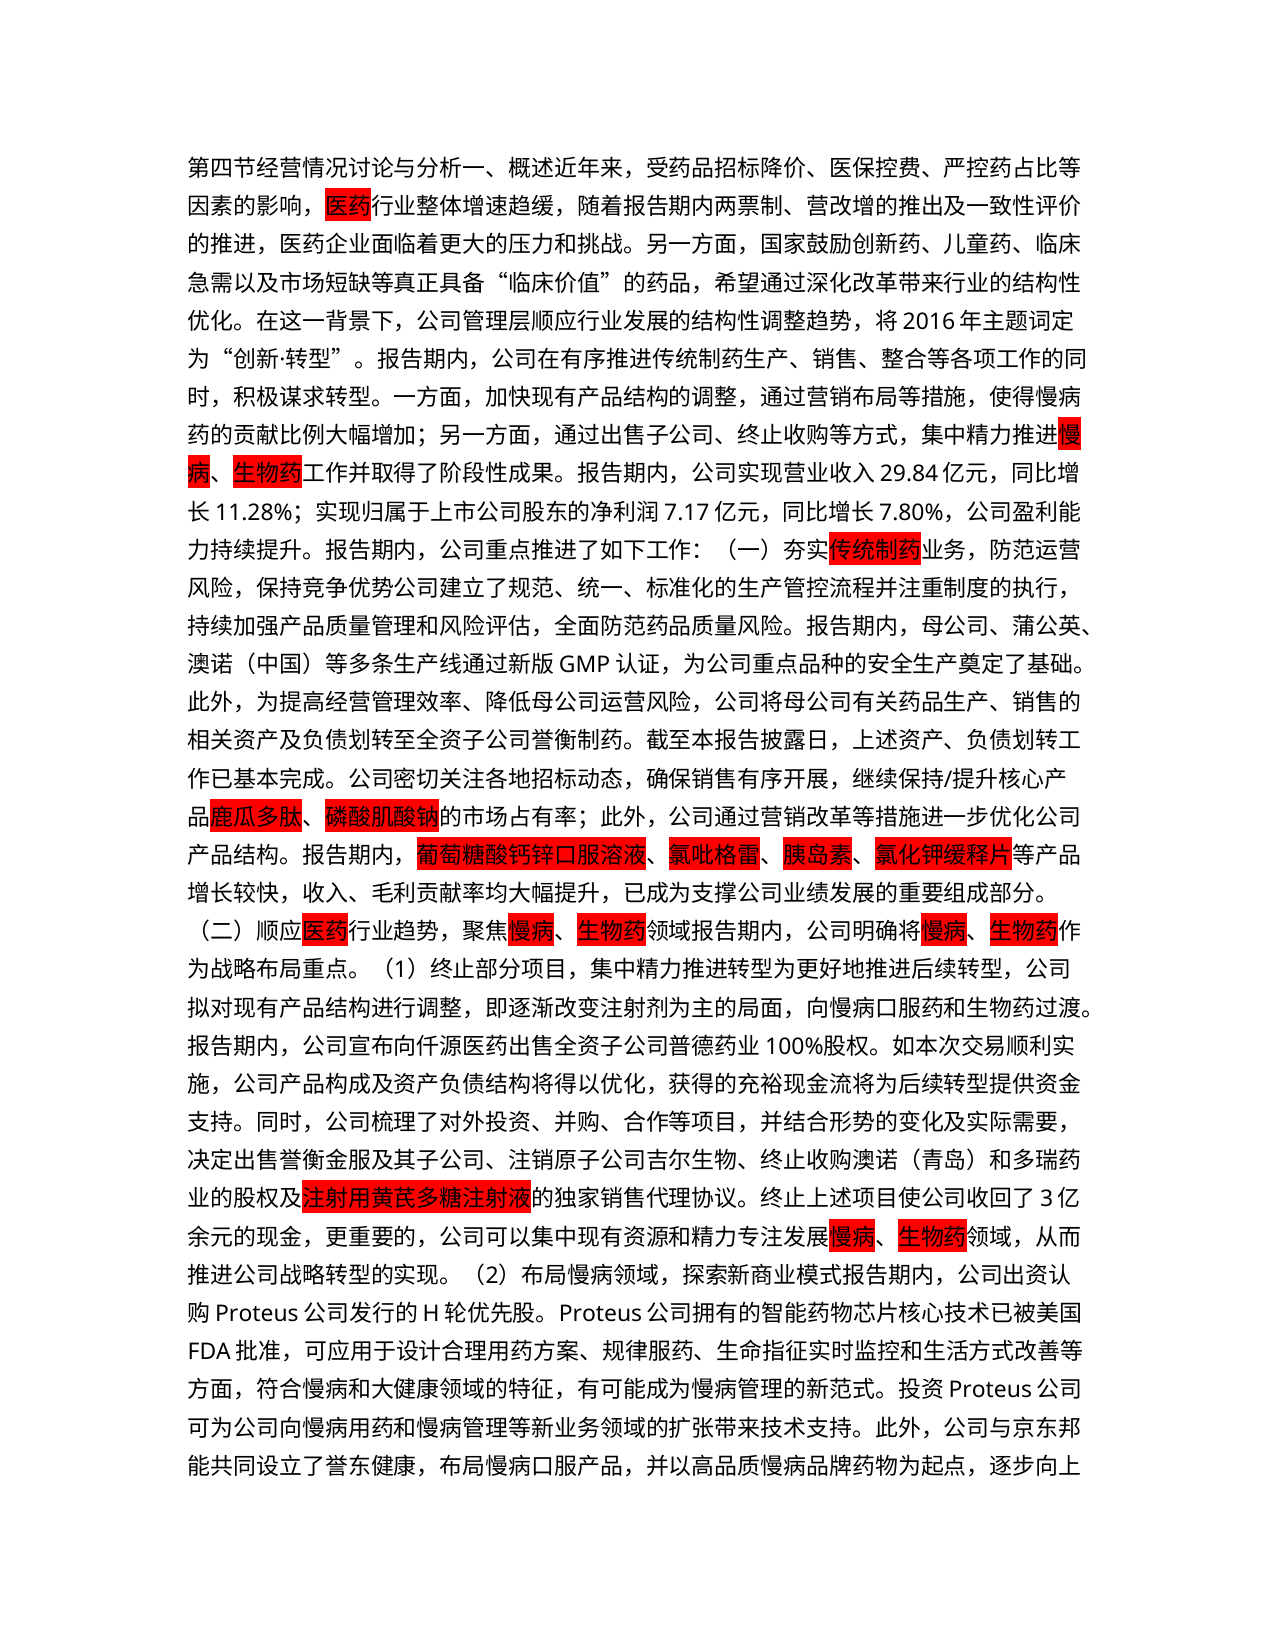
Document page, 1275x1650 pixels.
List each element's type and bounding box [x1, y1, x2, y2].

text [187, 150, 1087, 1481]
